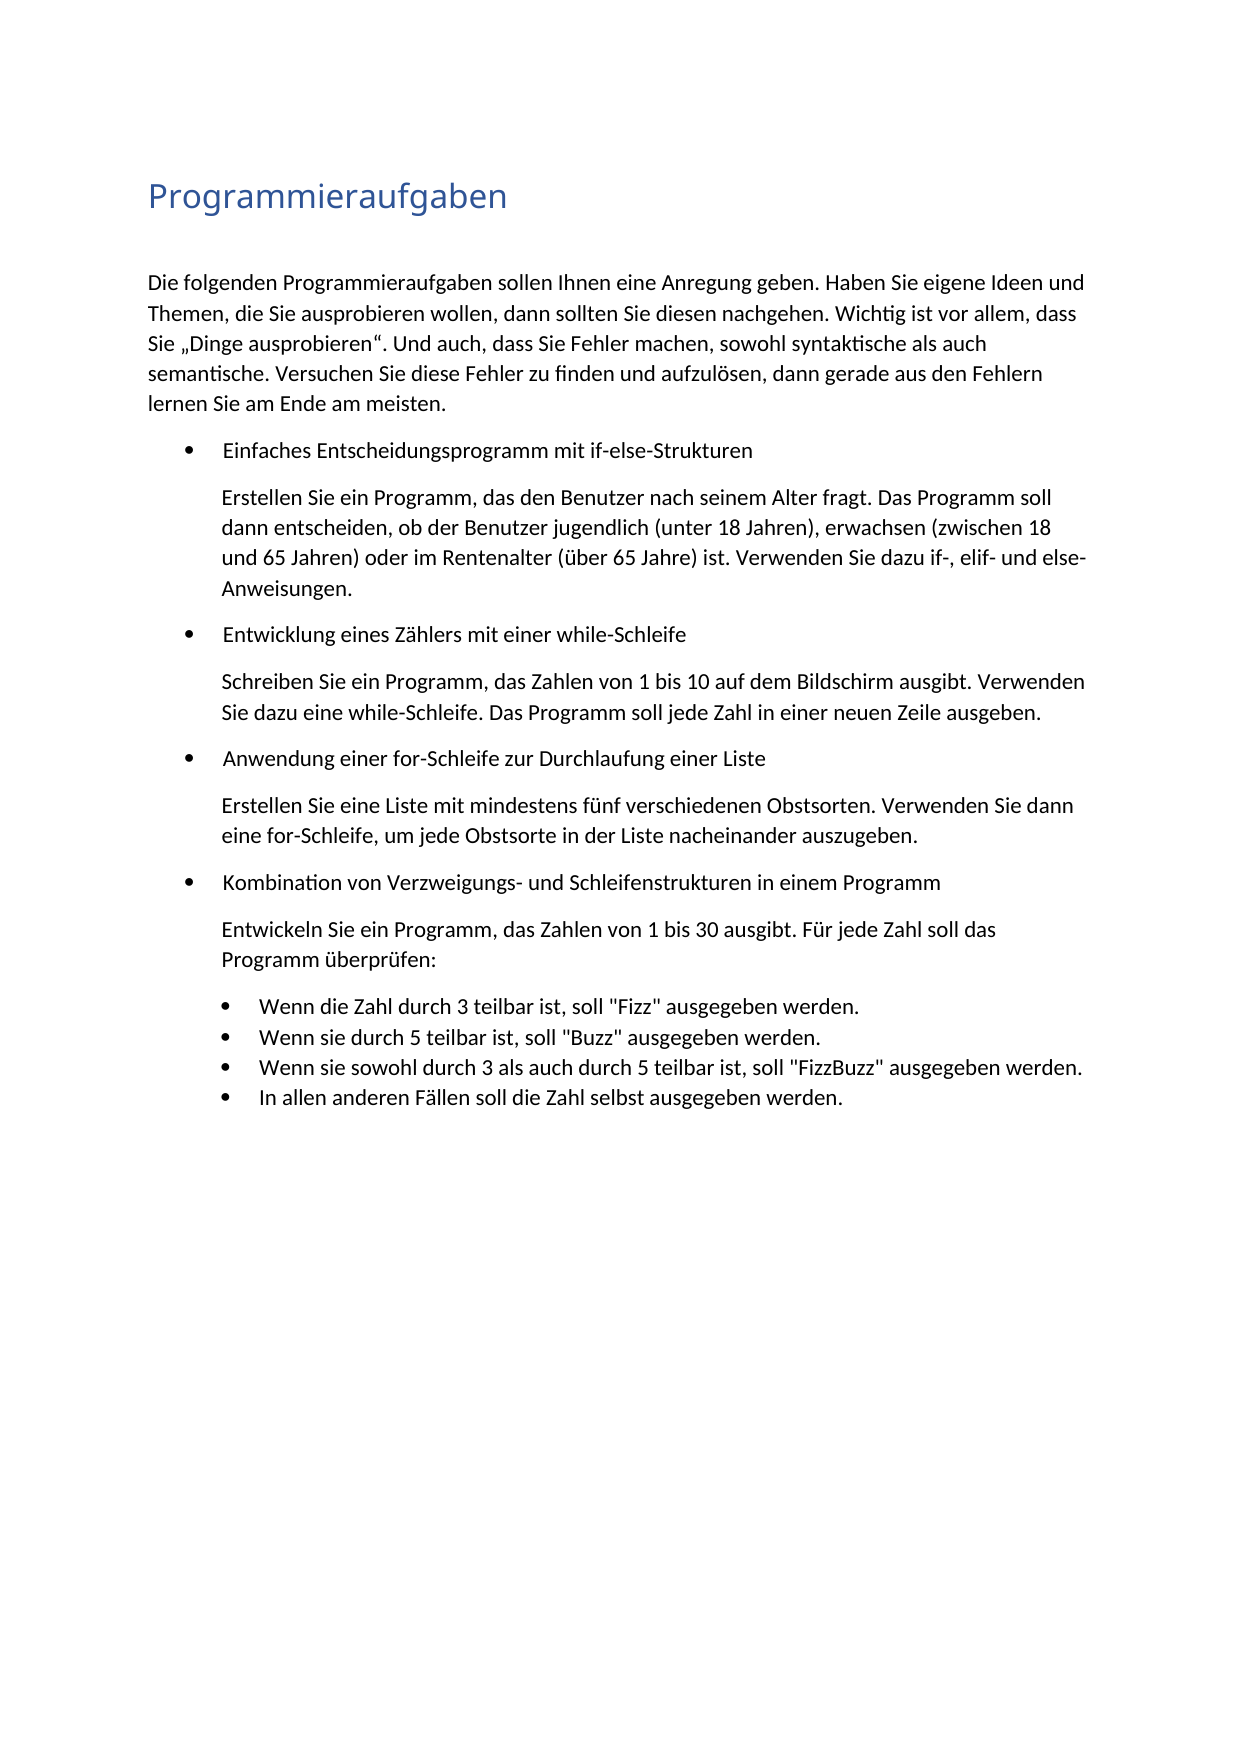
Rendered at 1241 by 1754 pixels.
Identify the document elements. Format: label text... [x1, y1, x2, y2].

text Entwickeln Sie ein Programm, das Zahlen von 1 bis 30 ausgibt. Für jede Zahl soll das Programm überprüfen: [221, 915, 1093, 973]
list Kombination von Verzweigungs- und Schleifenstrukturen in einem Programm [185, 868, 1093, 896]
text Die folgenden Programmieraufgaben sollen Ihnen eine Anregung geben. Haben Sie eigene Ideen und Themen, die Sie ausprobieren wollen, dann sollten Sie diesen nachgehen. Wichtig ist vor allem, dass Sie „Dinge ausprobieren“. Und auch, dass Sie Fehler machen, sowohl syntaktische als auch semantische. Versuchen Sie diese Fehler zu finden und aufzulösen, dann gerade aus den Fehlern lernen Sie am Ende am meisten. [148, 268, 1093, 417]
list Einfaches Entscheidungsprogramm mit if-else-Strukturen [185, 436, 1093, 464]
list Wenn sie sowohl durch 3 als auch durch 5 teilbar ist, soll "FizzBuzz" ausgegeben werden. [221, 1053, 1093, 1081]
list Anwendung einer for-Schleife zur Durchlaufung einer Liste [185, 744, 1093, 772]
subtitle Programmieraufgaben [148, 173, 1093, 218]
list Entwicklung eines Zählers mit einer while-Schleife [185, 621, 1093, 648]
text Schreiben Sie ein Programm, das Zahlen von 1 bis 10 auf dem Bildschirm ausgibt. Verwenden Sie dazu eine while-Schleife. Das Programm soll jede Zahl in einer neuen Zeile ausgeben. [221, 667, 1093, 726]
text Erstellen Sie ein Programm, das den Benutzer nach seinem Alter fragt. Das Programm soll dann entscheiden, ob der Benutzer jugendlich (unter 18 Jahren), erwachsen (zwischen 18 und 65 Jahren) oder im Rentenalter (über 65 Jahre) ist. Verwenden Sie dazu if-, elif- und else-Anweisungen. [221, 483, 1093, 602]
list Wenn sie durch 5 teilbar ist, soll "Buzz" ausgegeben werden. [221, 1023, 1093, 1051]
list In allen anderen Fällen soll die Zahl selbst ausgegeben werden. [221, 1083, 1093, 1111]
list Wenn die Zahl durch 3 teilbar ist, soll "Fizz" ausgegeben werden. [221, 992, 1093, 1020]
text Erstellen Sie eine Liste mit mindestens fünf verschiedenen Obstsorten. Verwenden Sie dann eine for-Schleife, um jede Obstsorte in der Liste nacheinander auszugeben. [221, 791, 1093, 849]
